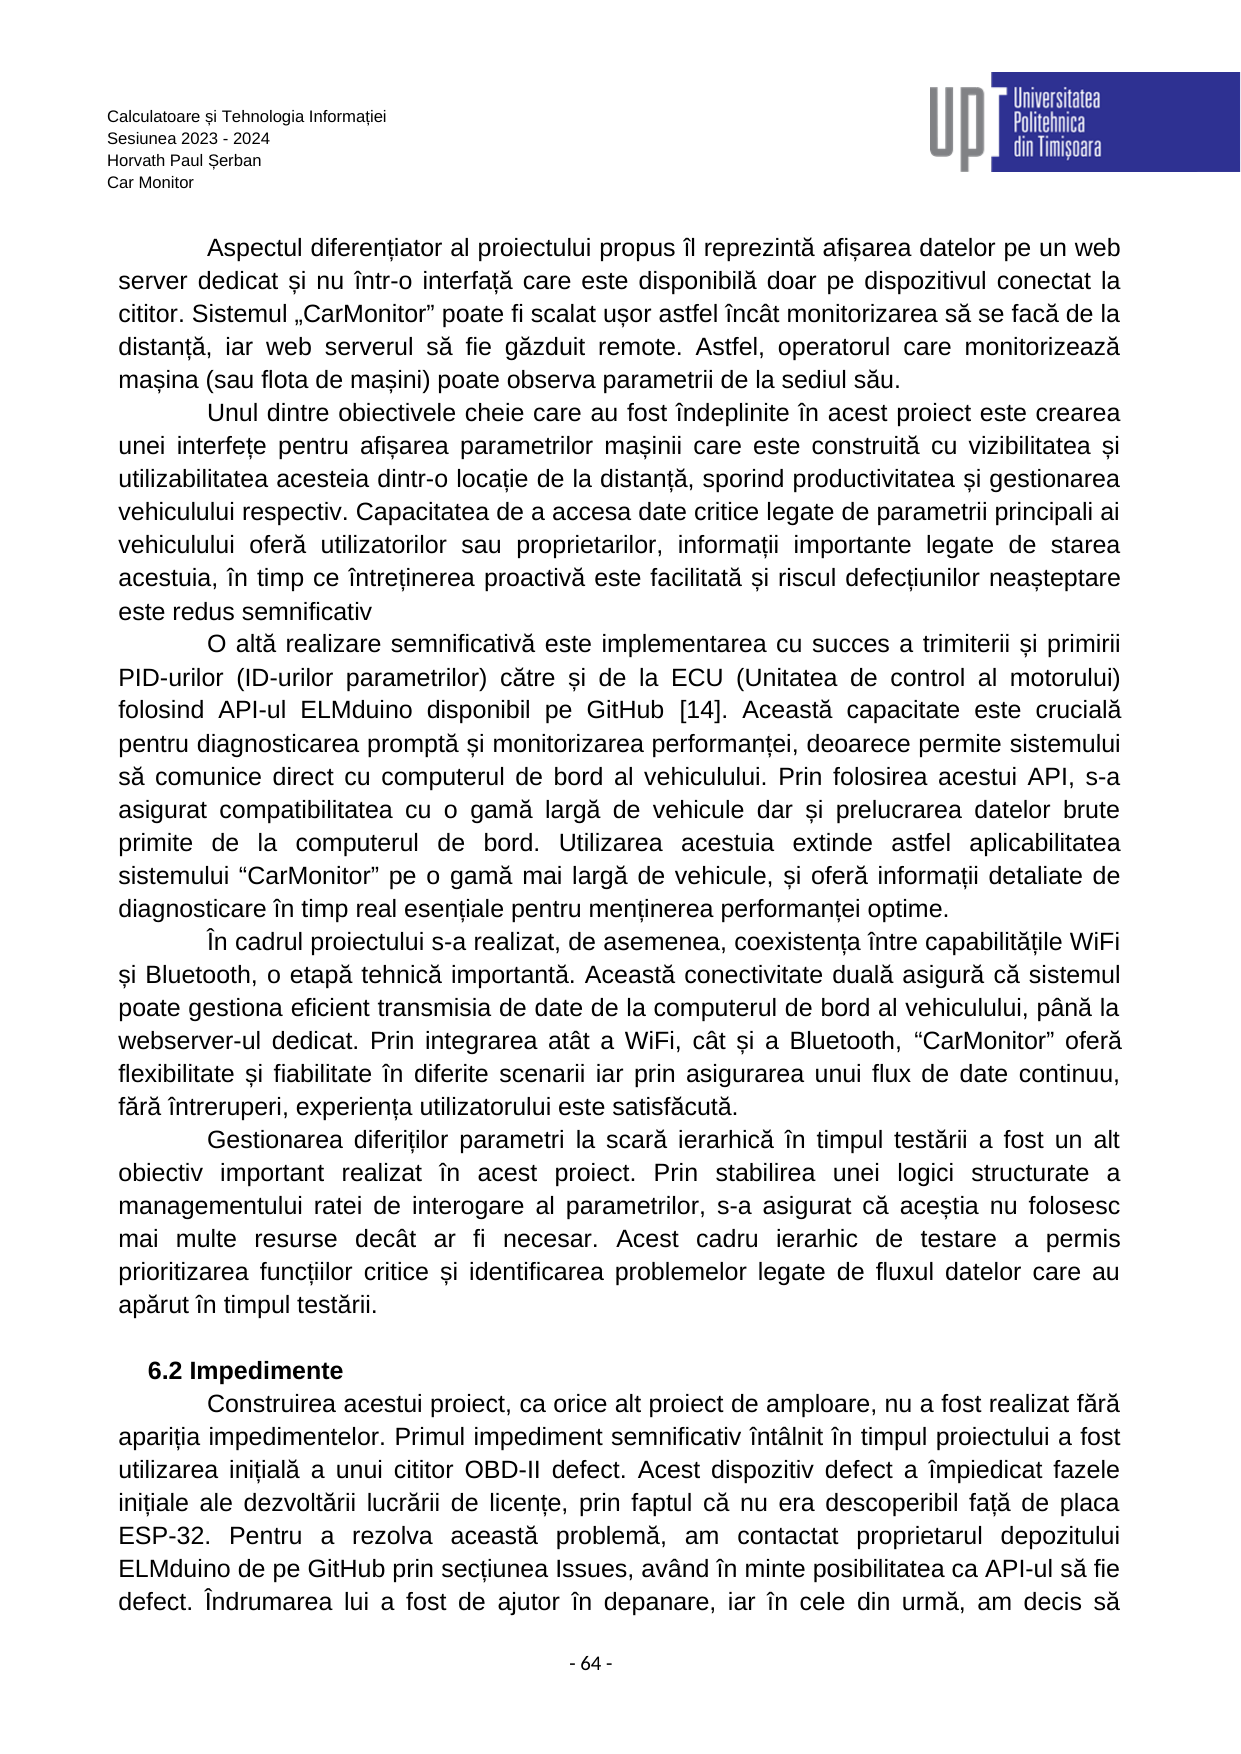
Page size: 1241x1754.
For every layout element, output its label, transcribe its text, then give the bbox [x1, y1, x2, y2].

text În cadrul proiectului s-a realizat, de asemenea, coexistența între capabilitățile WiFi și Bluetooth, o etapă tehnică importantă. Această conectivitate duală asigură că sistemul poate gestiona eficient transmisia de date de la computerul de bord al vehiculului, până la webserver-ul dedicat. Prin integrarea atât a WiFi, cât și a Bluetooth, “CarMonitor” oferă flexibilitate și fiabilitate în diferite scenarii iar prin asigurarea unui flux de date continuu, fără întreruperi, experiența utilizatorului este satisfăcută. [118, 927, 1122, 1121]
text Gestionarea diferiților parametri la scară ierarhică în timpul testării a fost un alt obiectiv important realizat în acest proiect. Prin stabilirea unei logici structurate a managementului ratei de interogare al parametrilor, s-a asigurat că aceștia nu folosesc mai multe resurse decât ar fi necesar. Acest cadru ierarhic de testare a permis prioritizarea funcțiilor critice și identificarea problemelor legate de fluxul datelor care au apărut în timpul testării. [118, 1125, 1122, 1319]
text Aspectul diferențiator al proiectului propus îl reprezintă afișarea datelor pe un web server dedicat și nu într-o interfață care este disponibilă doar pe dispozitivul conectat la cititor. Sistemul „CarMonitor” poate fi scalat ușor astfel încât monitorizarea să se facă de la distanță, iar web serverul să fie găzduit remote. Astfel, operatorul care monitorizează mașina (sau flota de mașini) poate observa parametrii de la sediul său. [118, 233, 1122, 394]
text O altă realizare semnificativă este implementarea cu succes a trimiterii și primirii PID-urilor (ID-urilor parametrilor) către și de la ECU (Unitatea de control al motorului) folosind API-ul ELMduino disponibil pe GitHub . Această capacitate este crucială pentru diagnosticarea promptă și monitorizarea performanței, deoarece permite sistemului să comunice direct cu computerul de bord al vehiculului. Prin folosirea acestui API, s-a asigurat compatibilitatea cu o gamă largă de vehicule dar și prelucrarea datelor brute primite de la computerul de bord. Utilizarea acestuia extinde astfel aplicabilitatea sistemului “CarMonitor” pe o gamă mai largă de vehicule, și oferă informații detaliate de diagnosticare în timp real esențiale pentru menținerea performanței optime. [118, 629, 1122, 922]
subtitle Impedimente [148, 1356, 1122, 1385]
text Unul dintre obiectivele cheie care au fost îndeplinite în acest proiect este crearea unei interfețe pentru afișarea parametrilor mașinii care este construită cu vizibilitatea și utilizabilitatea acesteia dintr-o locație de la distanță, sporind productivitatea și gestionarea vehiculului respectiv. Capacitatea de a accesa date critice legate de parametrii principali ai vehiculului oferă utilizatorilor sau proprietarilor, informații importante legate de starea acestuia, în timp ce întreținerea proactivă este facilitată și riscul defecțiunilor neașteptare este redus semnificativ [118, 398, 1122, 625]
picture [930, 72, 1241, 172]
